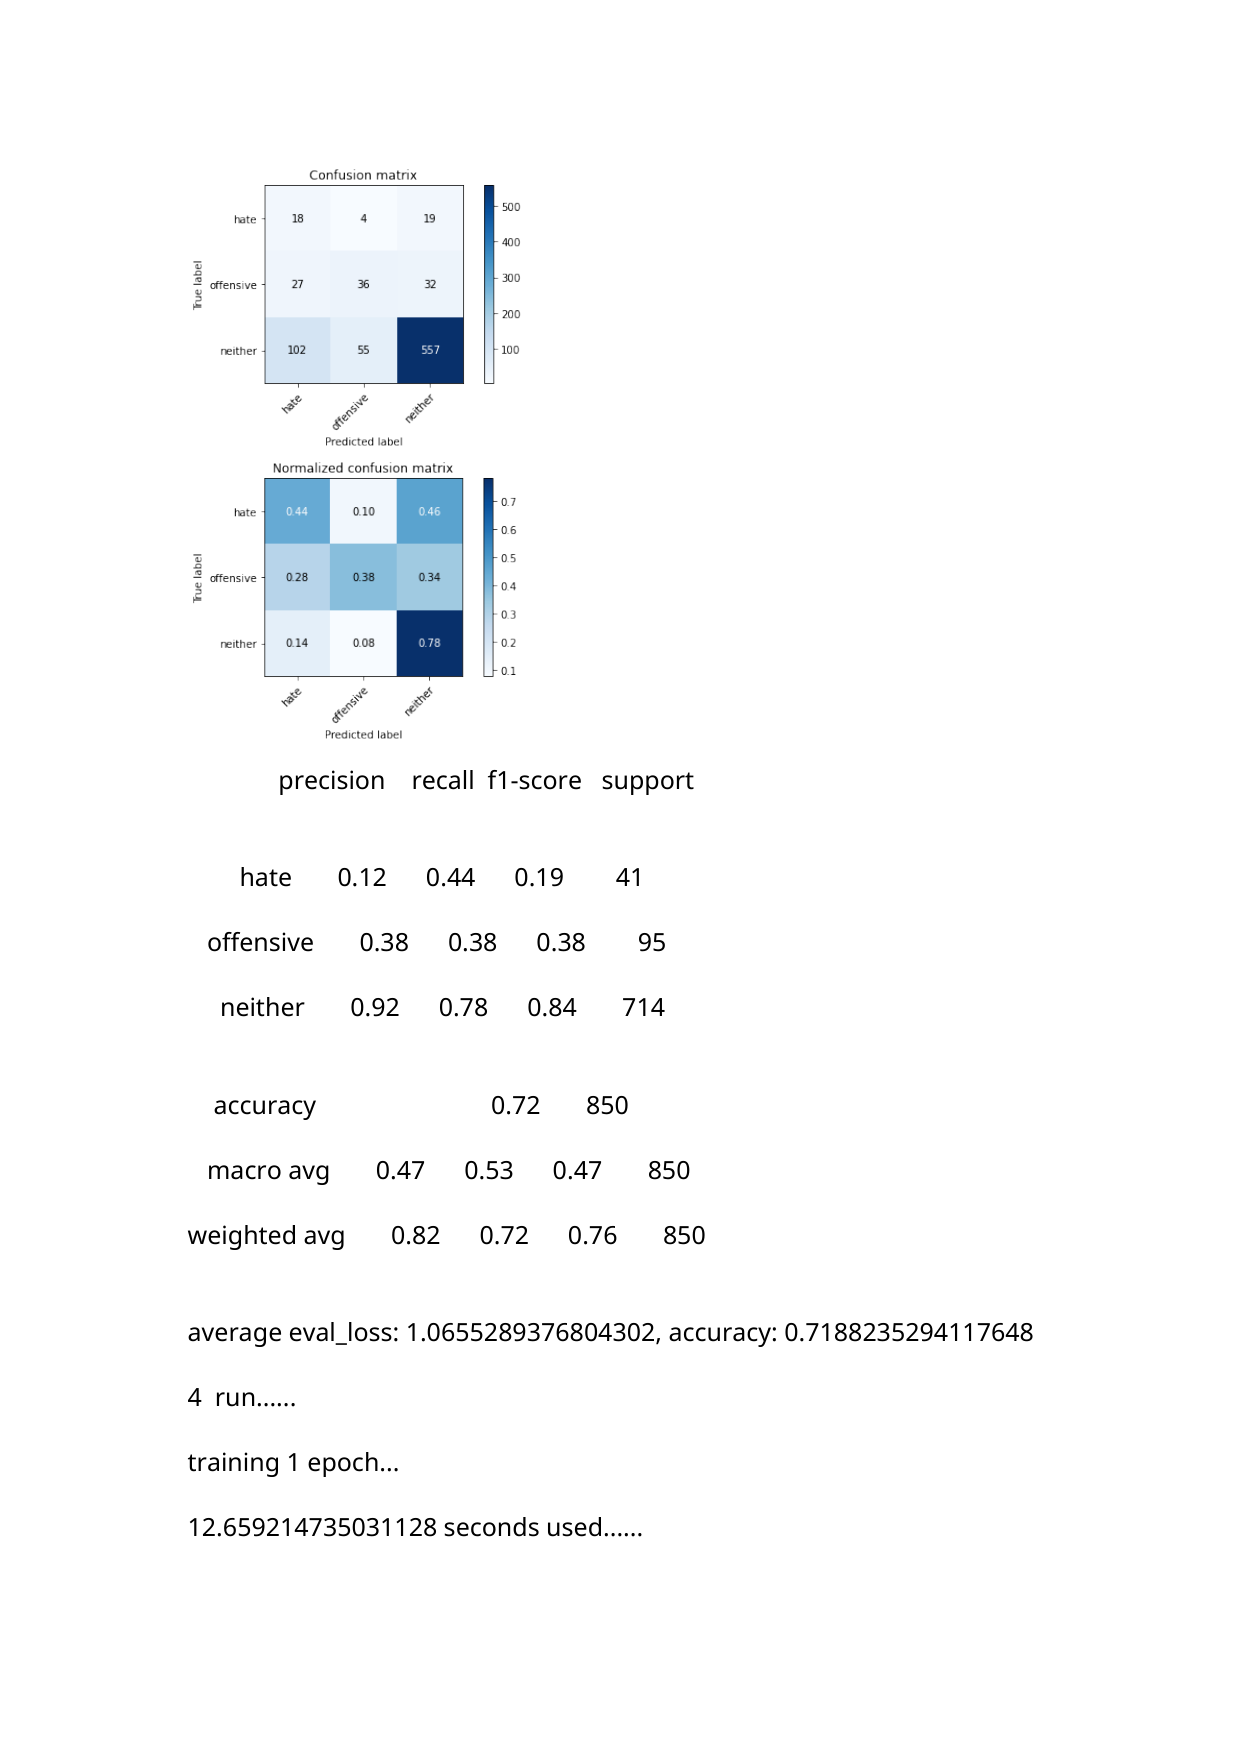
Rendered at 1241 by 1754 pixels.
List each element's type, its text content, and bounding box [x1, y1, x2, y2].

text weighted avg 0.82 0.72 0.76 850 [187, 1202, 1053, 1267]
text neither 0.92 0.78 0.84 714 [187, 974, 1053, 1039]
text 4 run...... [187, 1364, 1053, 1429]
text precision recall f1-score support [187, 747, 1053, 812]
text training 1 epoch... [187, 1429, 1053, 1494]
text macro avg 0.47 0.53 0.47 850 [187, 1137, 1053, 1202]
text accuracy 0.72 850 [187, 1072, 1053, 1137]
picture [187, 162, 528, 454]
picture [187, 455, 524, 747]
text average eval_loss: 1.0655289376804302, accuracy: 0.7188235294117648 [187, 1299, 1053, 1364]
text hate 0.12 0.44 0.19 41 [187, 844, 1053, 909]
text offensive 0.38 0.38 0.38 95 [187, 909, 1053, 974]
text 12.659214735031128 seconds used...... [187, 1494, 1053, 1559]
